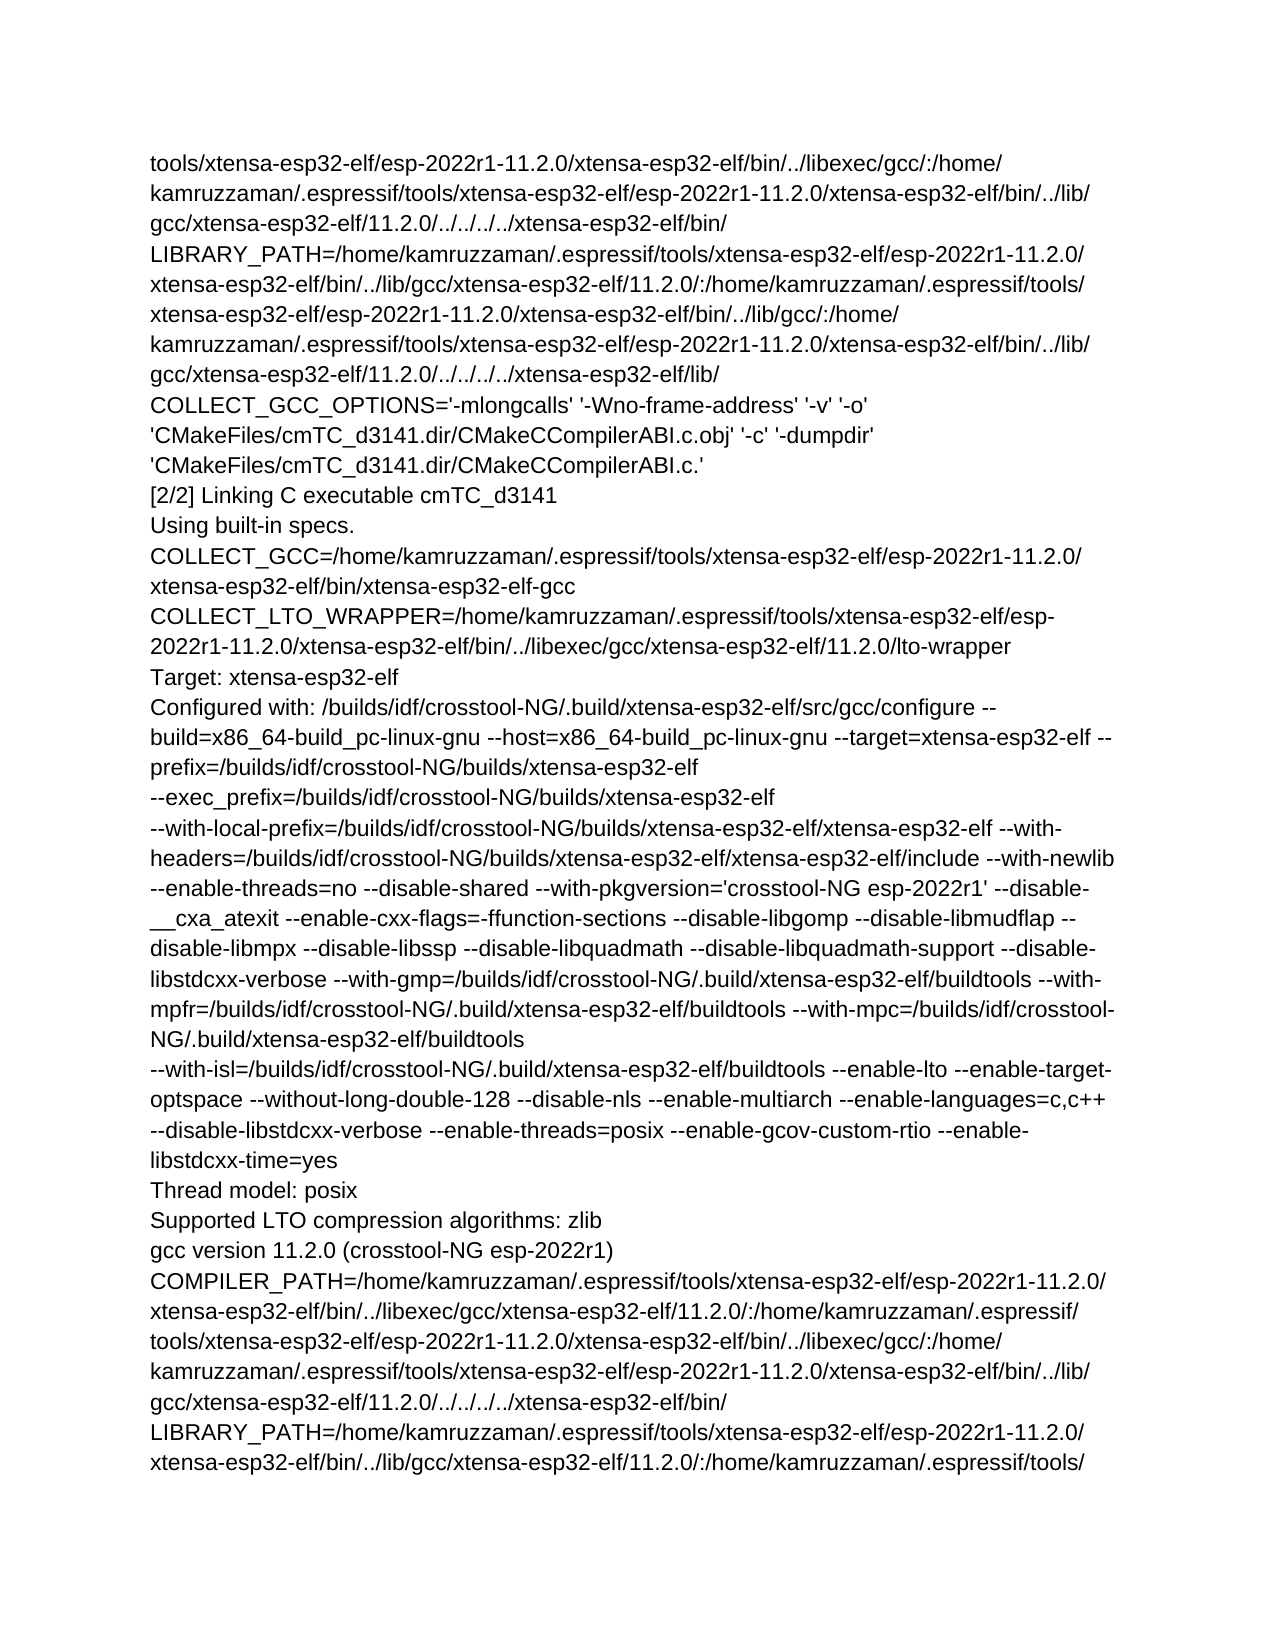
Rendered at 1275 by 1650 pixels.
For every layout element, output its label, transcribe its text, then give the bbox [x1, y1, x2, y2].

text Thread model: posix [150, 1177, 1125, 1203]
text COLLECT_LTO_WRAPPER=/home/kamruzzaman/.espressif/tools/xtensa-esp32-elf/esp-2022r1-11.2.0/xtensa-esp32-elf/bin/../libexec/gcc/xtensa-esp32-elf/11.2.0/lto-wrapper [150, 603, 1125, 660]
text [150, 1419, 1125, 1475]
text Target: xtensa-esp32-elf [150, 663, 1125, 690]
text COLLECT_GCC=/home/kamruzzaman/.espressif/tools/xtensa-esp32-elf/esp-2022r1-11.2.0/xtensa-esp32-elf/bin/xtensa-esp32-elf-gcc [150, 543, 1125, 599]
text gcc version 11.2.0 (crosstool-NG esp-2022r1) [150, 1237, 1125, 1264]
text [2/2] Linking C executable cmTC_d3141 [150, 482, 1125, 509]
text Configured with: /builds/idf/crosstool-NG/.build/xtensa-esp32-elf/src/gcc/configure --build=x86_64-build_pc-linux-gnu --host=x86_64-build_pc-linux-gnu --target=xtensa-esp32-elf --prefix=/builds/idf/crosstool-NG/builds/xtensa-esp32-elf --exec_prefix=/builds/idf/crosstool-NG/builds/xtensa-esp32-elf --with-local-prefix=/builds/idf/crosstool-NG/builds/xtensa-esp32-elf/xtensa-esp32-elf --with-headers=/builds/idf/crosstool-NG/builds/xtensa-esp32-elf/xtensa-esp32-elf/include --with-newlib --enable-threads=no --disable-shared --with-pkgversion='crosstool-NG esp-2022r1' --disable-__cxa_atexit --enable-cxx-flags=-ffunction-sections --disable-libgomp --disable-libmudflap --disable-libmpx --disable-libssp --disable-libquadmath --disable-libquadmath-support --disable-libstdcxx-verbose --with-gmp=/builds/idf/crosstool-NG/.build/xtensa-esp32-elf/buildtools --with-mpfr=/builds/idf/crosstool-NG/.build/xtensa-esp32-elf/buildtools --with-mpc=/builds/idf/crosstool-NG/.build/xtensa-esp32-elf/buildtools --with-isl=/builds/idf/crosstool-NG/.build/xtensa-esp32-elf/buildtools --enable-lto --enable-target-optspace --without-long-double-128 --disable-nls --enable-multiarch --enable-languages=c,c++ --disable-libstdcxx-verbose --enable-threads=posix --enable-gcov-custom-rtio --enable-libstdcxx-time=yes [150, 694, 1125, 1173]
text COLLECT_GCC_OPTIONS='-mlongcalls' '-Wno-frame-address' '-v' '-o' 'CMakeFiles/cmTC_d3141.dir/CMakeCCompilerABI.c.obj' '-c' '-dumpdir' 'CMakeFiles/cmTC_d3141.dir/CMakeCCompilerABI.c.' [150, 392, 1125, 478]
text Supported LTO compression algorithms: zlib [150, 1207, 1125, 1234]
text Using built-in specs. [150, 512, 1125, 539]
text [150, 150, 1125, 237]
